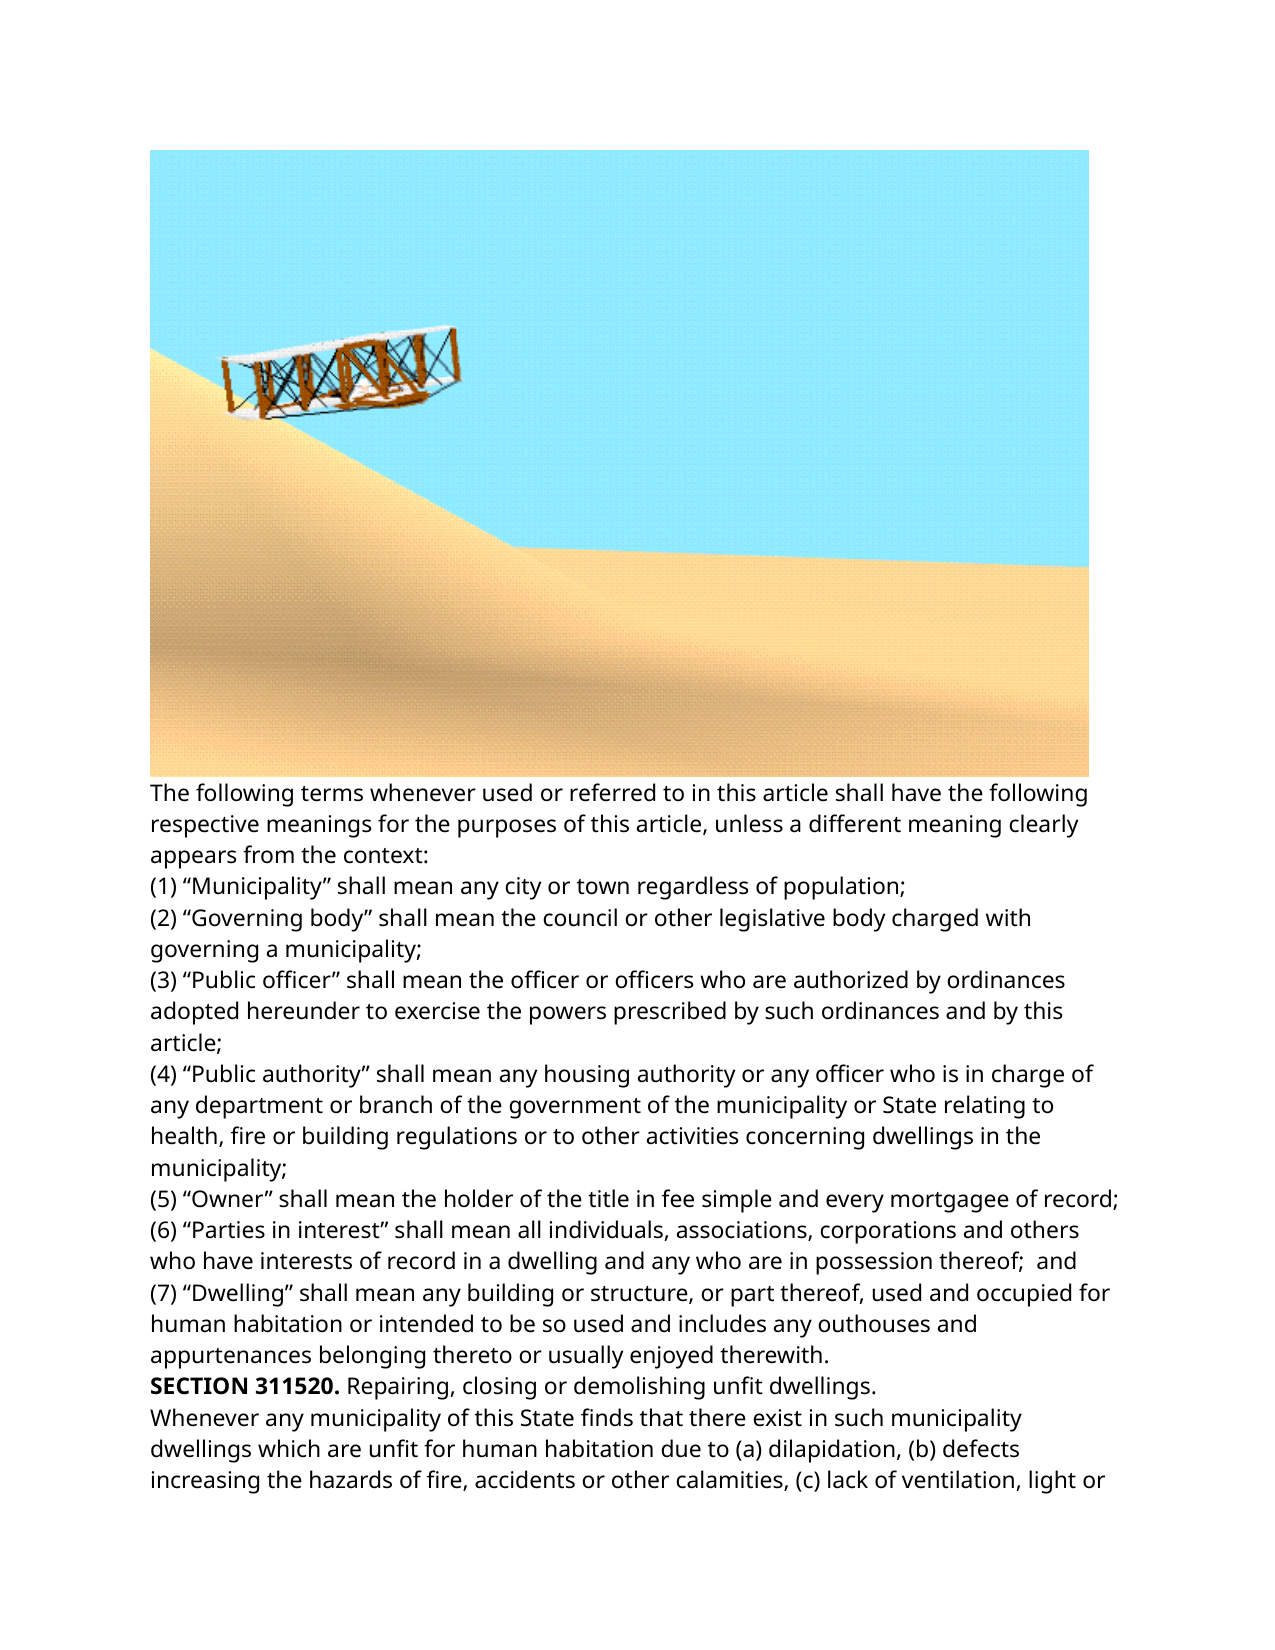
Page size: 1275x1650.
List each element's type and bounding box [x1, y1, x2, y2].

picture [150, 150, 1089, 777]
